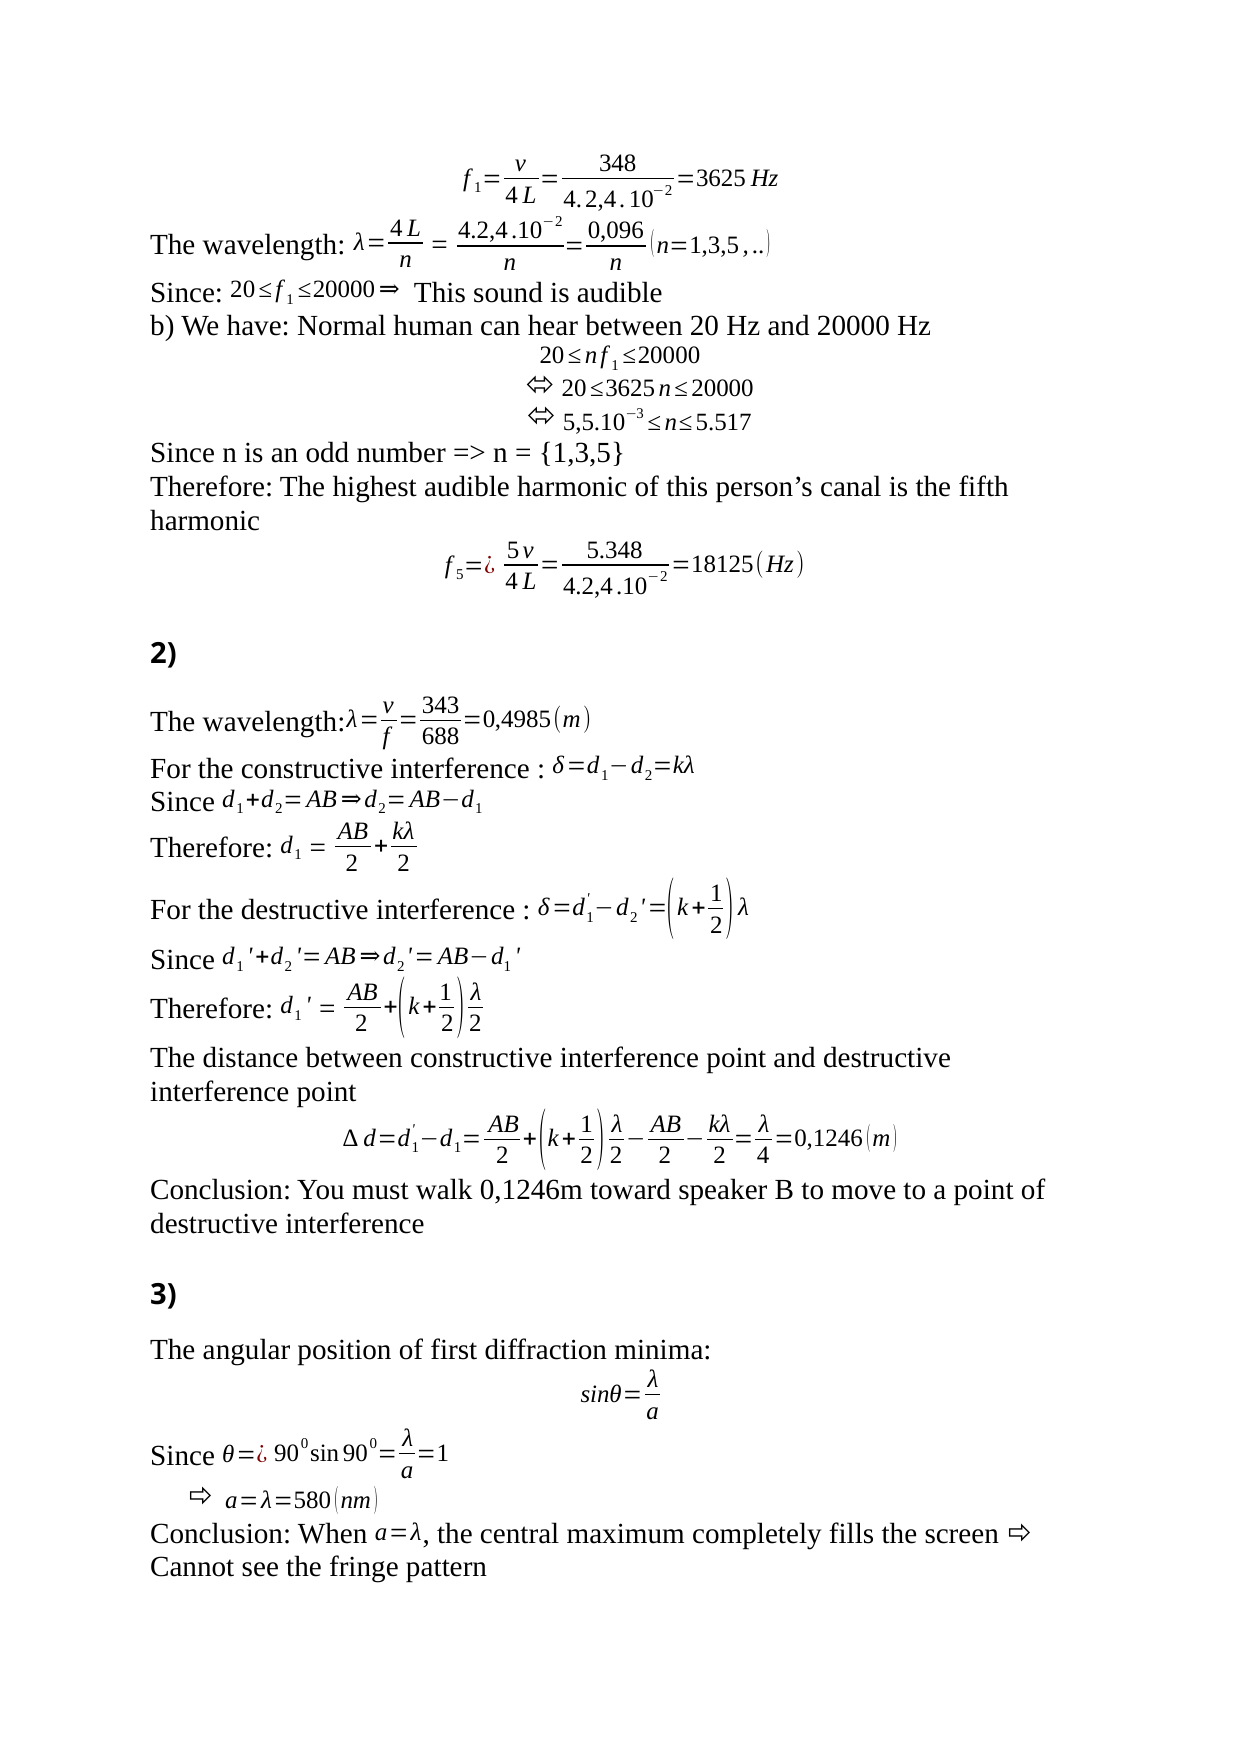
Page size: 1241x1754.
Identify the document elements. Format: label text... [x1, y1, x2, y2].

text 2) [150, 632, 1090, 672]
text The angular position of first diffraction minima: [150, 1332, 1090, 1366]
text The wavelength: [150, 692, 1090, 751]
text For the constructive interference : [150, 751, 1090, 784]
text 3) [150, 1273, 1090, 1313]
text Since n is an odd number => n = {1,3,5} [150, 436, 1090, 469]
text Conclusion: When , the central maximum completely fills the screen Cannot see the fringe pattern [150, 1516, 1090, 1583]
text b) We have: Normal human can hear between 20 Hz and 20000 Hz [150, 308, 1090, 342]
text Therefore: = [150, 818, 1090, 877]
text For the destructive interference : [150, 877, 1090, 942]
text The distance between constructive interference point and destructive interference point [150, 1040, 1090, 1107]
text Since [150, 784, 1090, 818]
text The wavelength: = [150, 212, 1090, 275]
text Since [150, 1425, 1090, 1484]
text Therefore: The highest audible harmonic of this person’s canal is the fifth harmonic [150, 469, 1090, 536]
text Therefore: = [150, 975, 1090, 1040]
text Conclusion: You must walk 0,1246m toward speaker B to move to a point of destructive interference [150, 1172, 1090, 1239]
text Since [150, 942, 1090, 975]
text Since: This sound is audible [150, 275, 1090, 308]
